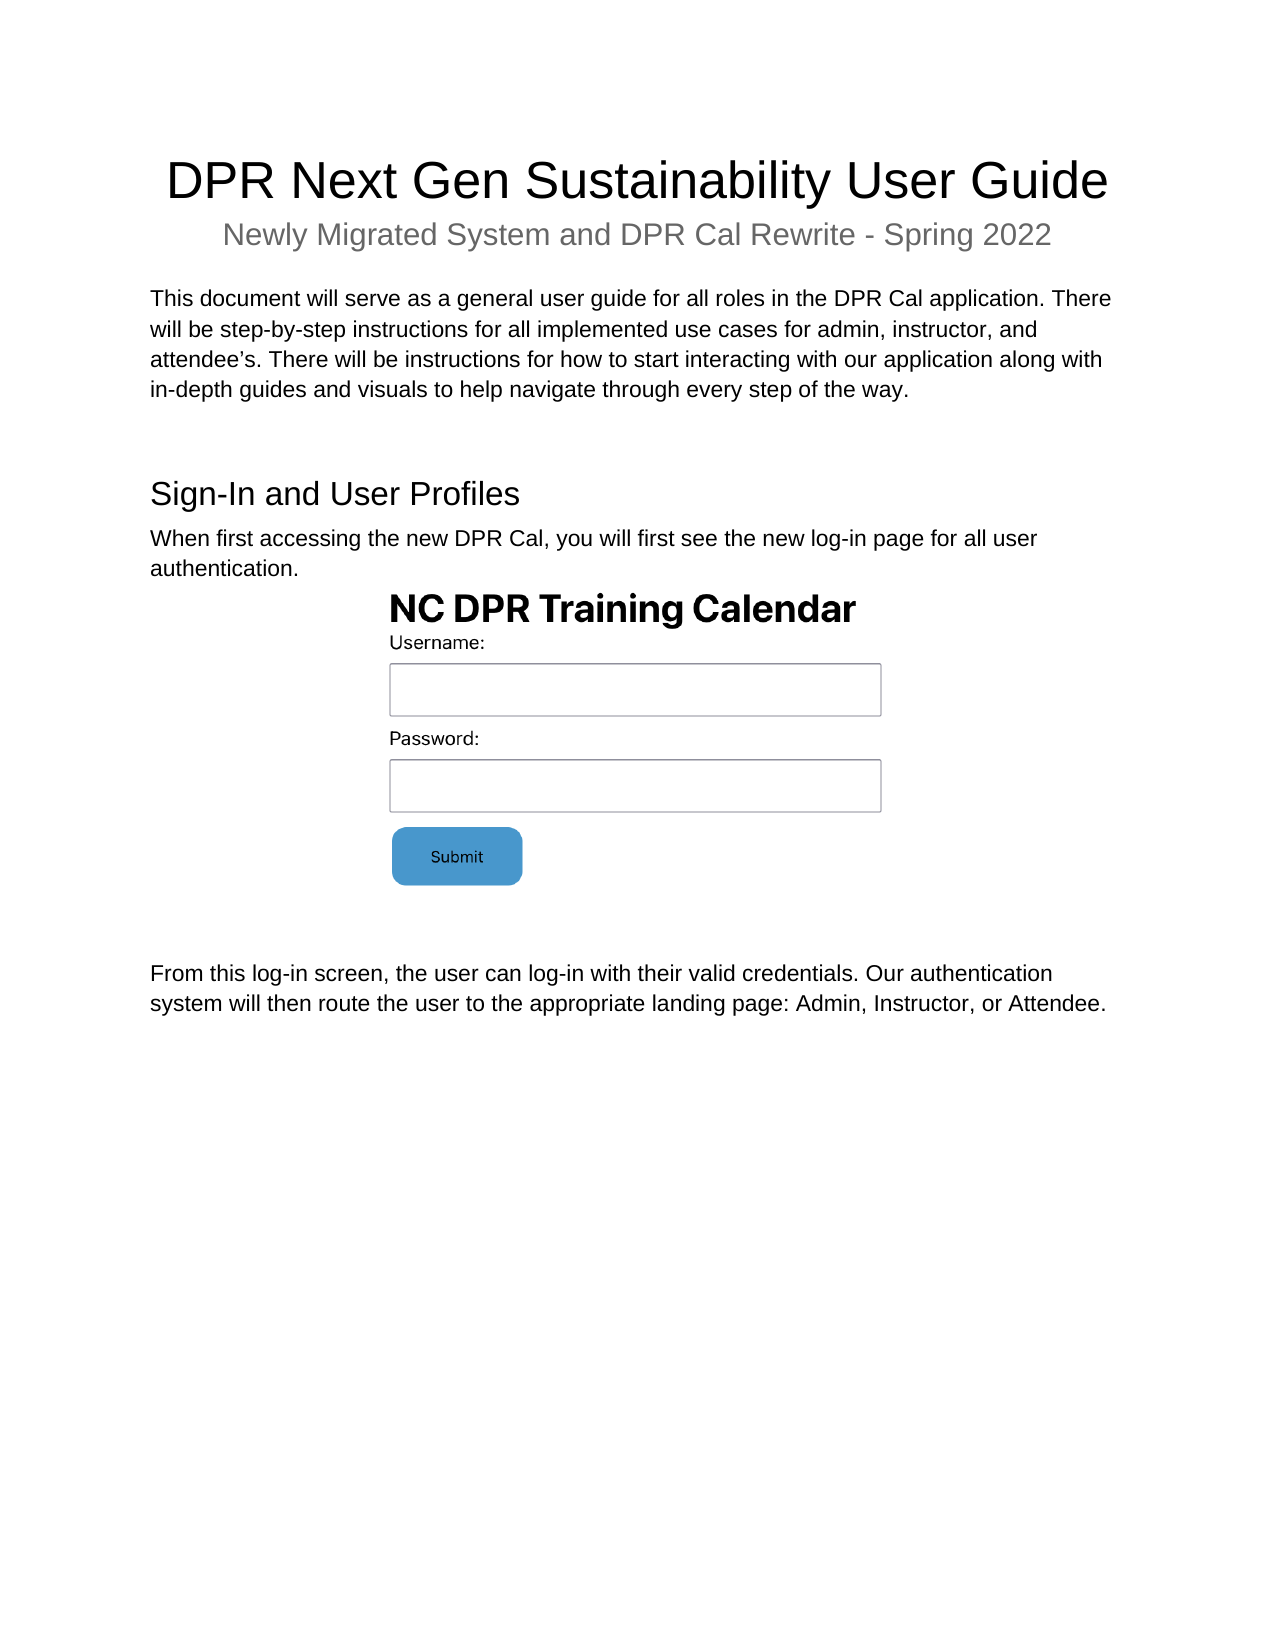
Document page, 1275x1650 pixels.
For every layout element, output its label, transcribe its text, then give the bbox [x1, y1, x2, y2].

subtitle Sign-In and User Profiles [150, 474, 1125, 512]
text When first accessing the new DPR Cal, you will first see the new log-in page for all user authentication. [150, 525, 1125, 581]
text This document will serve as a general user guide for all roles in the DPR Cal application. There will be step-by-step instructions for all implemented use cases for admin, instructor, and attendee’s. There will be instructions for how to start interacting with our application along with in-depth guides and visuals to help navigate through every step of the way. [150, 285, 1125, 402]
picture [150, 585, 1125, 957]
title DPR Next Gen Sustainability User Guide [150, 150, 1125, 210]
subtitle Newly Migrated System and DPR Cal Rewrite - Spring 2022 [150, 216, 1125, 252]
text From this log-in screen, the user can log-in with their valid credentials. Our authentication system will then route the user to the appropriate landing page: Admin, Instructor, or Attendee. [150, 960, 1125, 1017]
